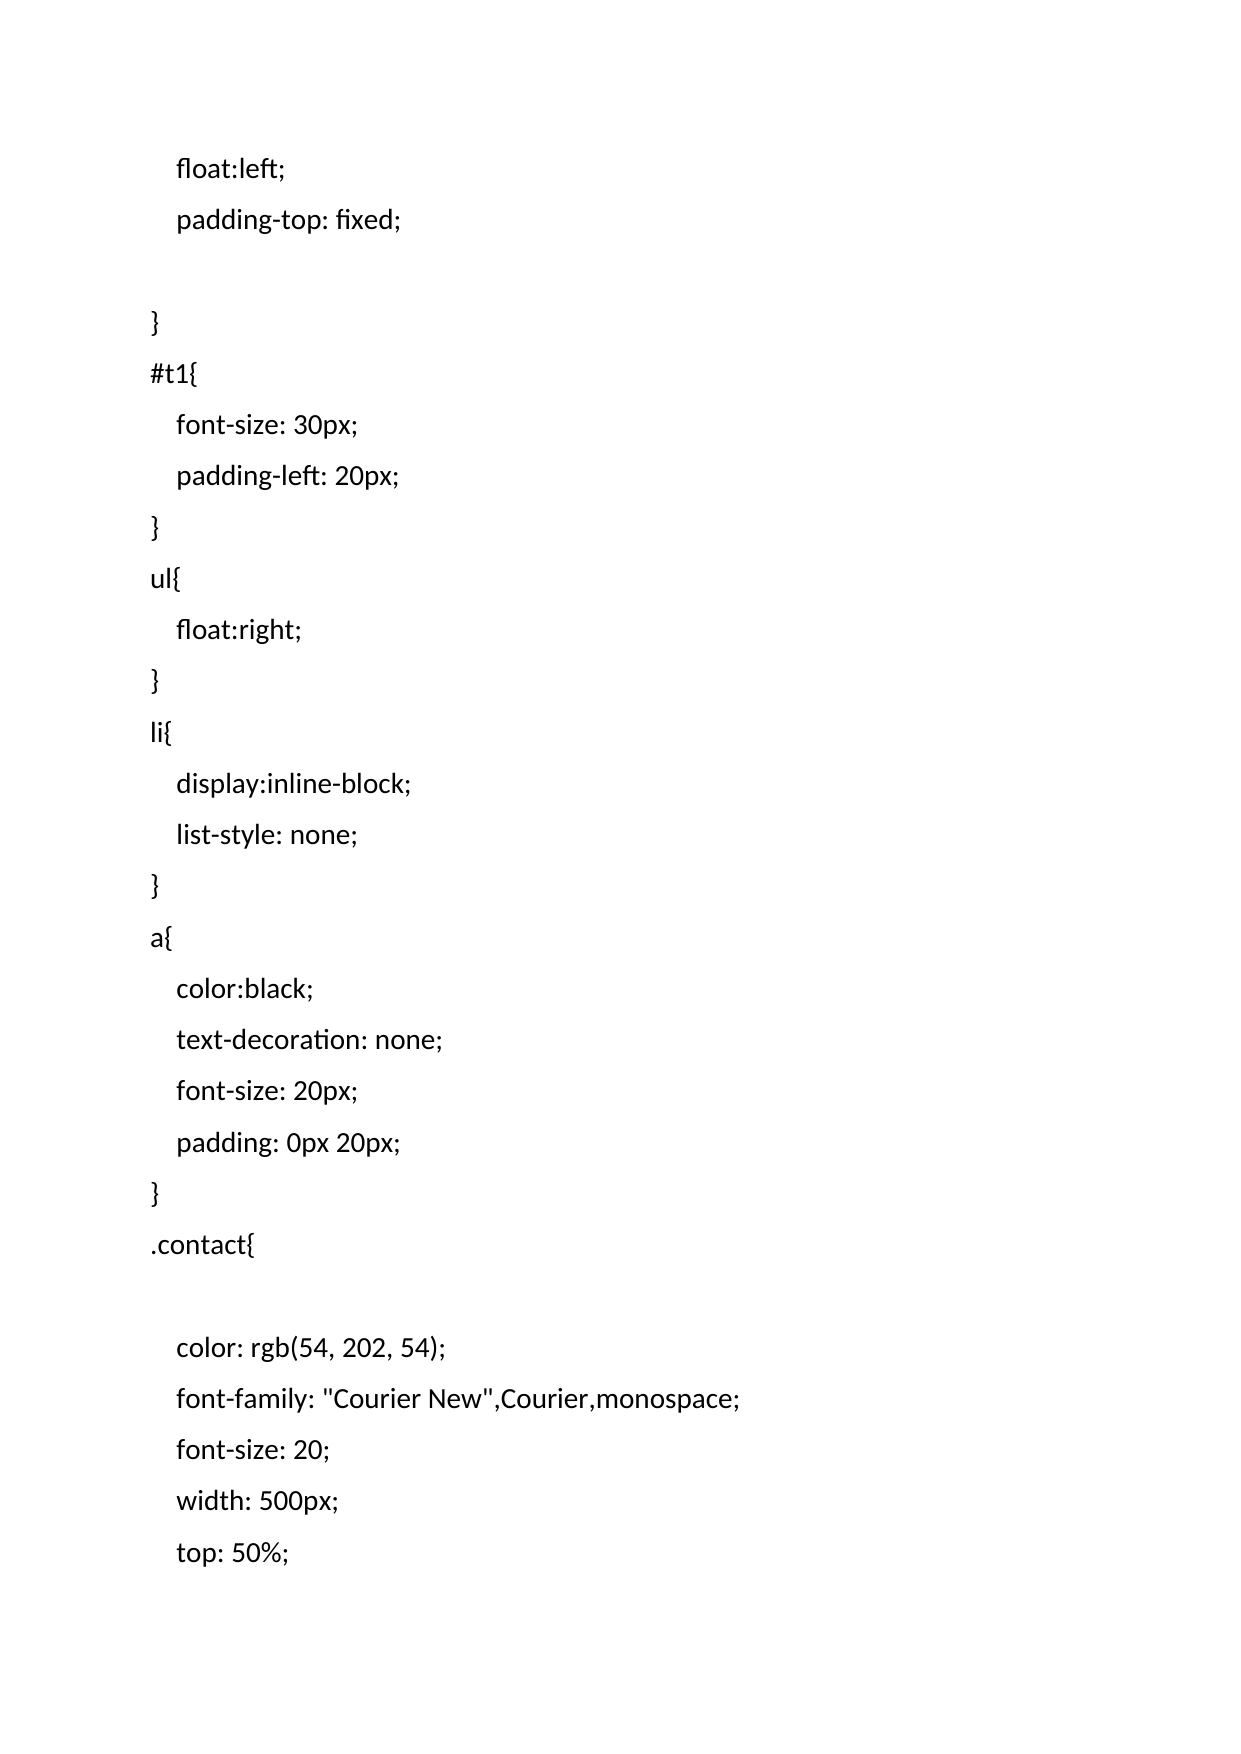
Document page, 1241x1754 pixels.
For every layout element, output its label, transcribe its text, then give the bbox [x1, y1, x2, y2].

text } [150, 304, 1090, 339]
text font-size: 30px; [150, 406, 1090, 442]
text } [150, 509, 1090, 544]
text padding-top: fixed; [150, 201, 1090, 237]
text } [150, 662, 1090, 698]
text font-size: 20; [150, 1431, 1090, 1467]
text .contact{ [150, 1226, 1090, 1262]
text color: rgb(54, 202, 54); [150, 1329, 1090, 1364]
text #t1{ [150, 355, 1090, 391]
text padding: 0px 20px; [150, 1124, 1090, 1159]
text } [150, 867, 1090, 903]
text list-style: none; [150, 816, 1090, 852]
text font-size: 20px; [150, 1072, 1090, 1108]
text width: 500px; [150, 1482, 1090, 1518]
text padding-left: 20px; [150, 457, 1090, 493]
text a{ [150, 919, 1090, 954]
text font-family: "Courier New",Courier,monospace; [150, 1380, 1090, 1416]
text color:black; [150, 970, 1090, 1006]
text float:right; [150, 611, 1090, 647]
text ul{ [150, 560, 1090, 596]
text display:inline-block; [150, 765, 1090, 801]
text float:left; [150, 150, 1090, 186]
text li{ [150, 714, 1090, 749]
text text-decoration: none; [150, 1021, 1090, 1057]
text top: 50%; [150, 1534, 1090, 1569]
text } [150, 1175, 1090, 1211]
